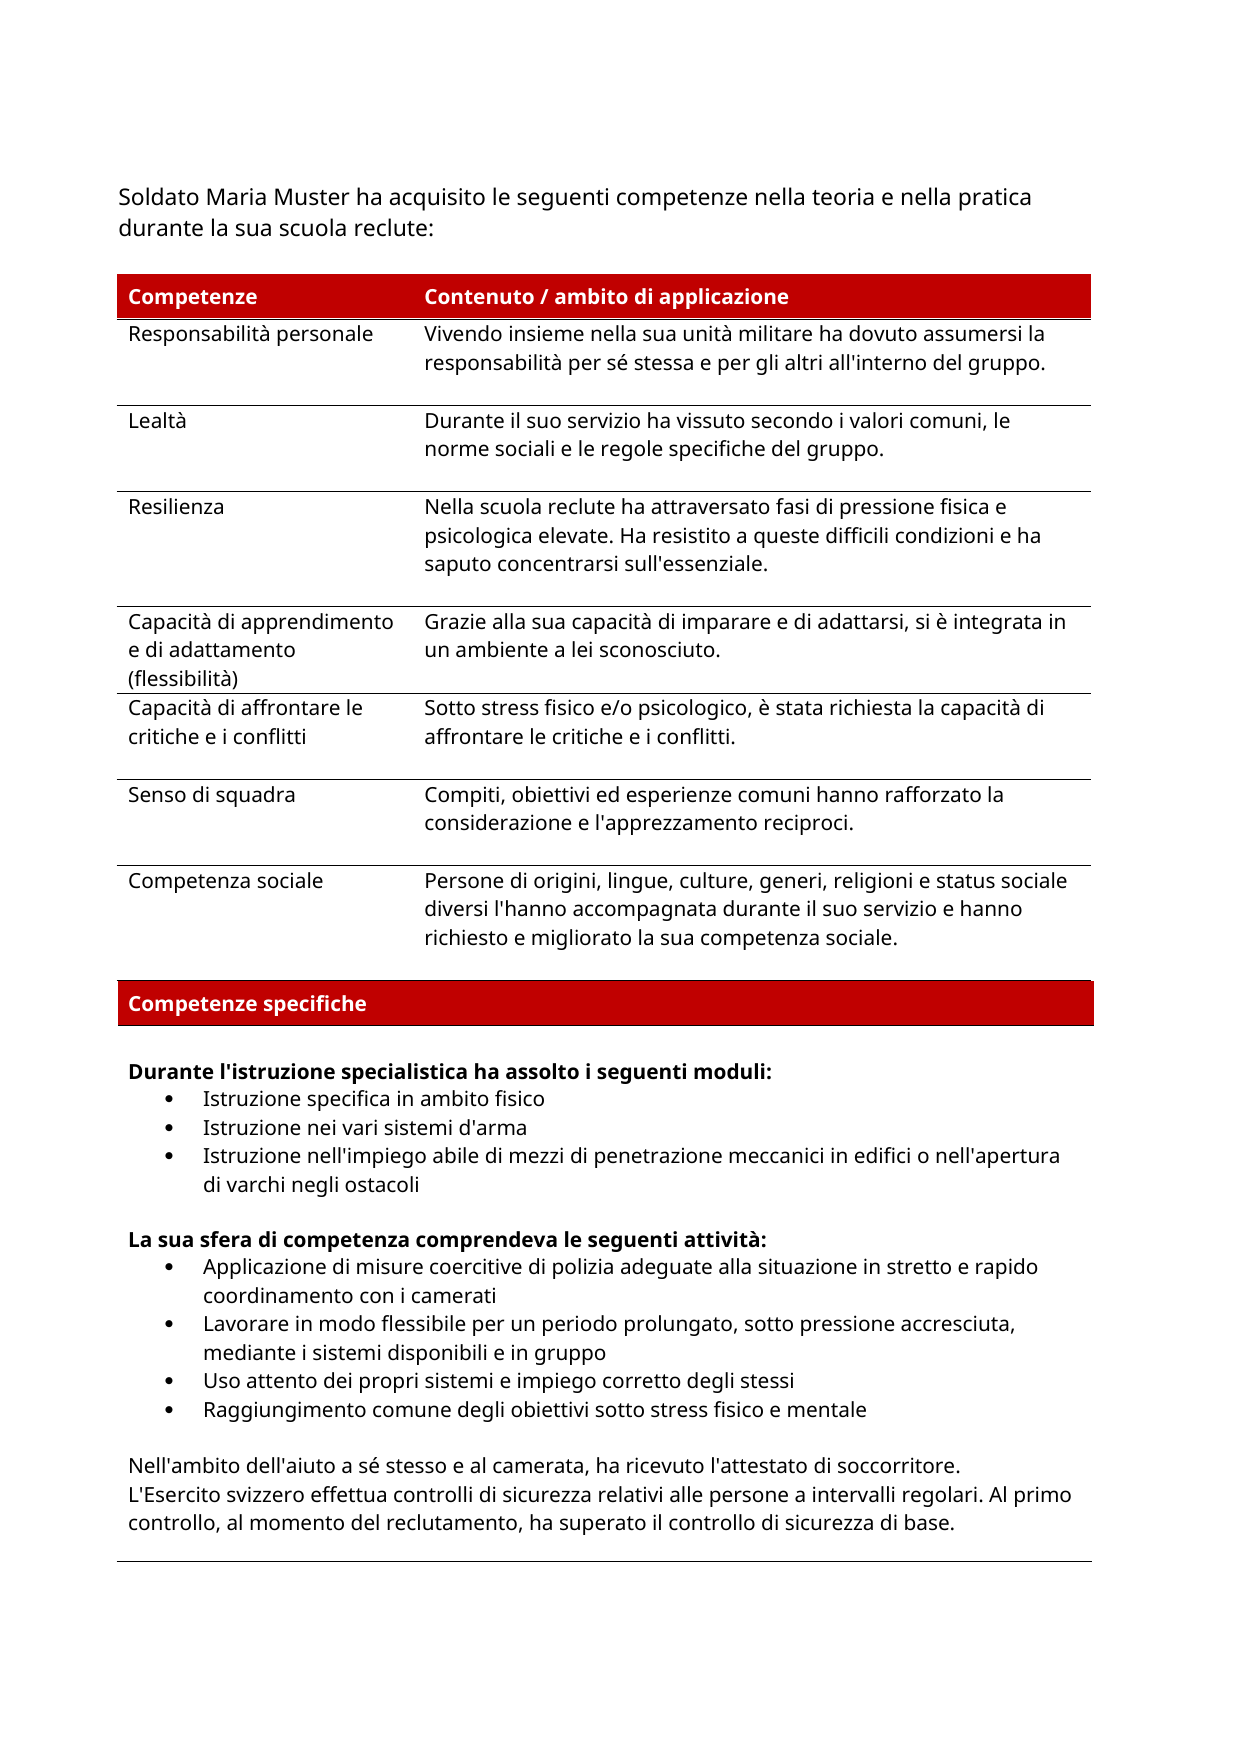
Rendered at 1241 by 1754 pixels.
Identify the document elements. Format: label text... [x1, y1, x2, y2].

text Soldato Maria Muster ha acquisito le seguenti competenze nella teoria e nella pratica durante la sua scuola reclute: [118, 181, 1122, 243]
table_cell Lealtà [117, 406, 413, 491]
table_cell Compiti, obiettivi ed esperienze comuni hanno rafforzato la considerazione e l'apprezzamento reciproci. [413, 780, 1091, 865]
table_cell Capacità di affrontare le critiche e i conflitti [117, 694, 413, 779]
table_cell Senso di squadra [117, 780, 413, 865]
table_header Durante l'istruzione specialistica ha assolto i seguenti moduli: Istruzione specifica in ambito fisico Istruzione nei vari sistemi d'arma Istruzione nell'impiego abile di mezzi di penetrazione meccanici in edifici o nell'apertura di varchi negli ostacoli La sua sfera di competenza comprendeva le seguenti attività: Applicazione di misure coercitive di polizia adeguate alla situazione in stretto e rapido coordinamento con i camerati Lavorare in modo flessibile per un periodo prolungato, sotto pressione accresciuta, mediante i sistemi disponibili e in gruppo Uso attento dei propri sistemi e impiego corretto degli stessi Raggiungimento comune degli obiettivi sotto stress fisico e mentale Nell'ambito dell'aiuto a sé stesso e al camerata, ha ricevuto l'attestato di soccorritore. L'Esercito svizzero effettua controlli di sicurezza relativi alle persone a intervalli regolari. Al primo controllo, al momento del reclutamento, ha superato il controllo di sicurezza di base. [117, 1058, 1092, 1561]
table_cell Grazie alla sua capacità di imparare e di adattarsi, si è integrata in un ambiente a lei sconosciuto. [413, 607, 1091, 692]
table_cell Vivendo insieme nella sua unità militare ha dovuto assumersi la responsabilità per sé stessa e per gli altri all'interno del gruppo. [413, 320, 1091, 405]
table_cell Durante il suo servizio ha vissuto secondo i valori comuni, le norme sociali e le regole specifiche del gruppo. [413, 406, 1091, 491]
table_cell Competenza sociale [117, 866, 413, 980]
table_cell Responsabilità personale [117, 320, 413, 405]
table_cell Nella scuola reclute ha attraversato fasi di pressione fisica e psicologica elevate. Ha resistito a queste difficili condizioni e ha saputo concentrarsi sull'essenziale. [413, 492, 1091, 606]
table_header Competenze [117, 274, 413, 318]
table_cell Sotto stress fisico e/o psicologico, è stata richiesta la capacità di affrontare le critiche e i conflitti. [413, 694, 1091, 779]
table_header Competenze specifiche [118, 981, 1094, 1025]
table_cell Capacità di apprendimento e di adattamento (flessibilità) [117, 607, 413, 692]
table_cell Resilienza [117, 492, 413, 606]
table_cell Persone di origini, lingue, culture, generi, religioni e status sociale diversi l'hanno accompagnata durante il suo servizio e hanno richiesto e migliorato la sua competenza sociale. [413, 866, 1091, 980]
table_header Contenuto / ambito di applicazione [413, 274, 1091, 318]
